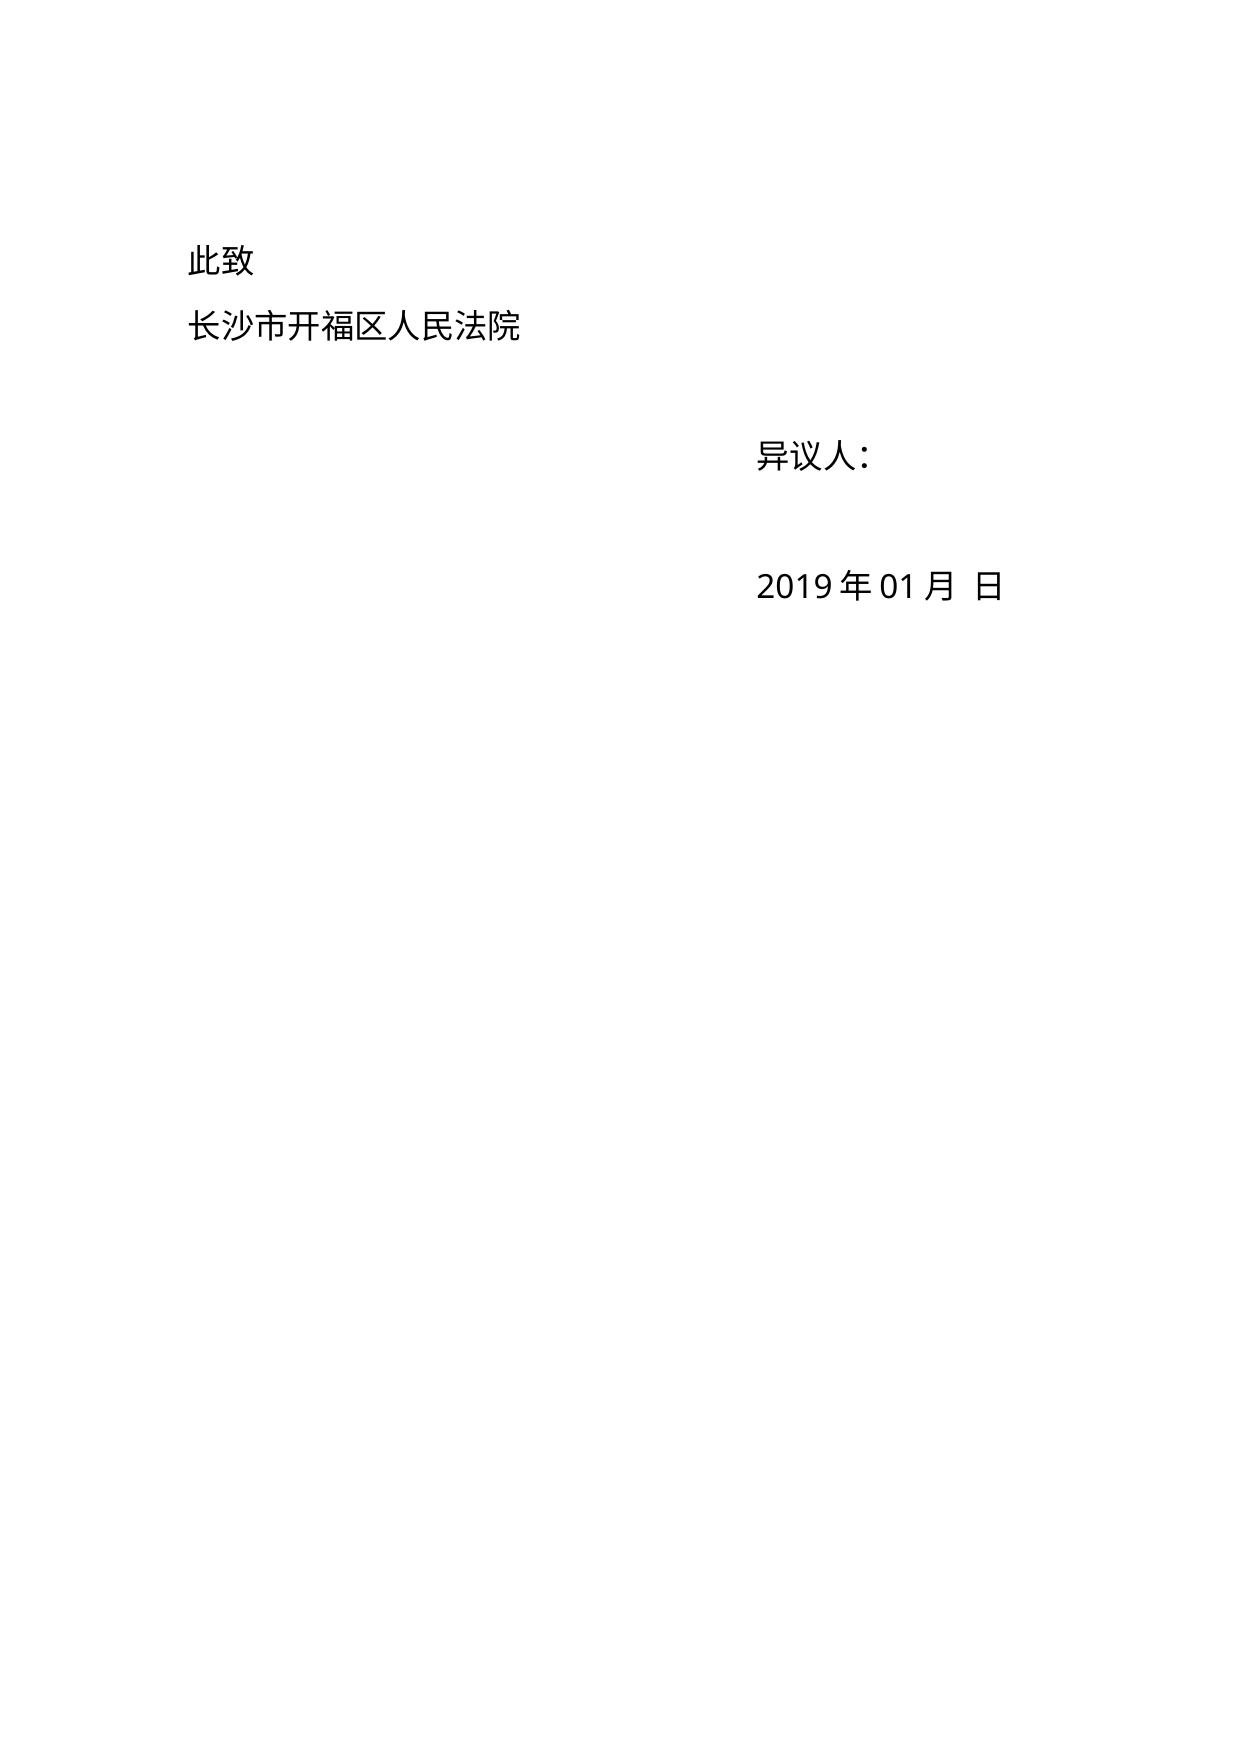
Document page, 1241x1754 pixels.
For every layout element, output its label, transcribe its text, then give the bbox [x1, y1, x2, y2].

text 此致 [187, 227, 1053, 292]
text 2019年01月 日 [712, 552, 1053, 617]
text 异议人： [712, 422, 1053, 487]
text 长沙市开福区人民法院 [187, 292, 1053, 357]
